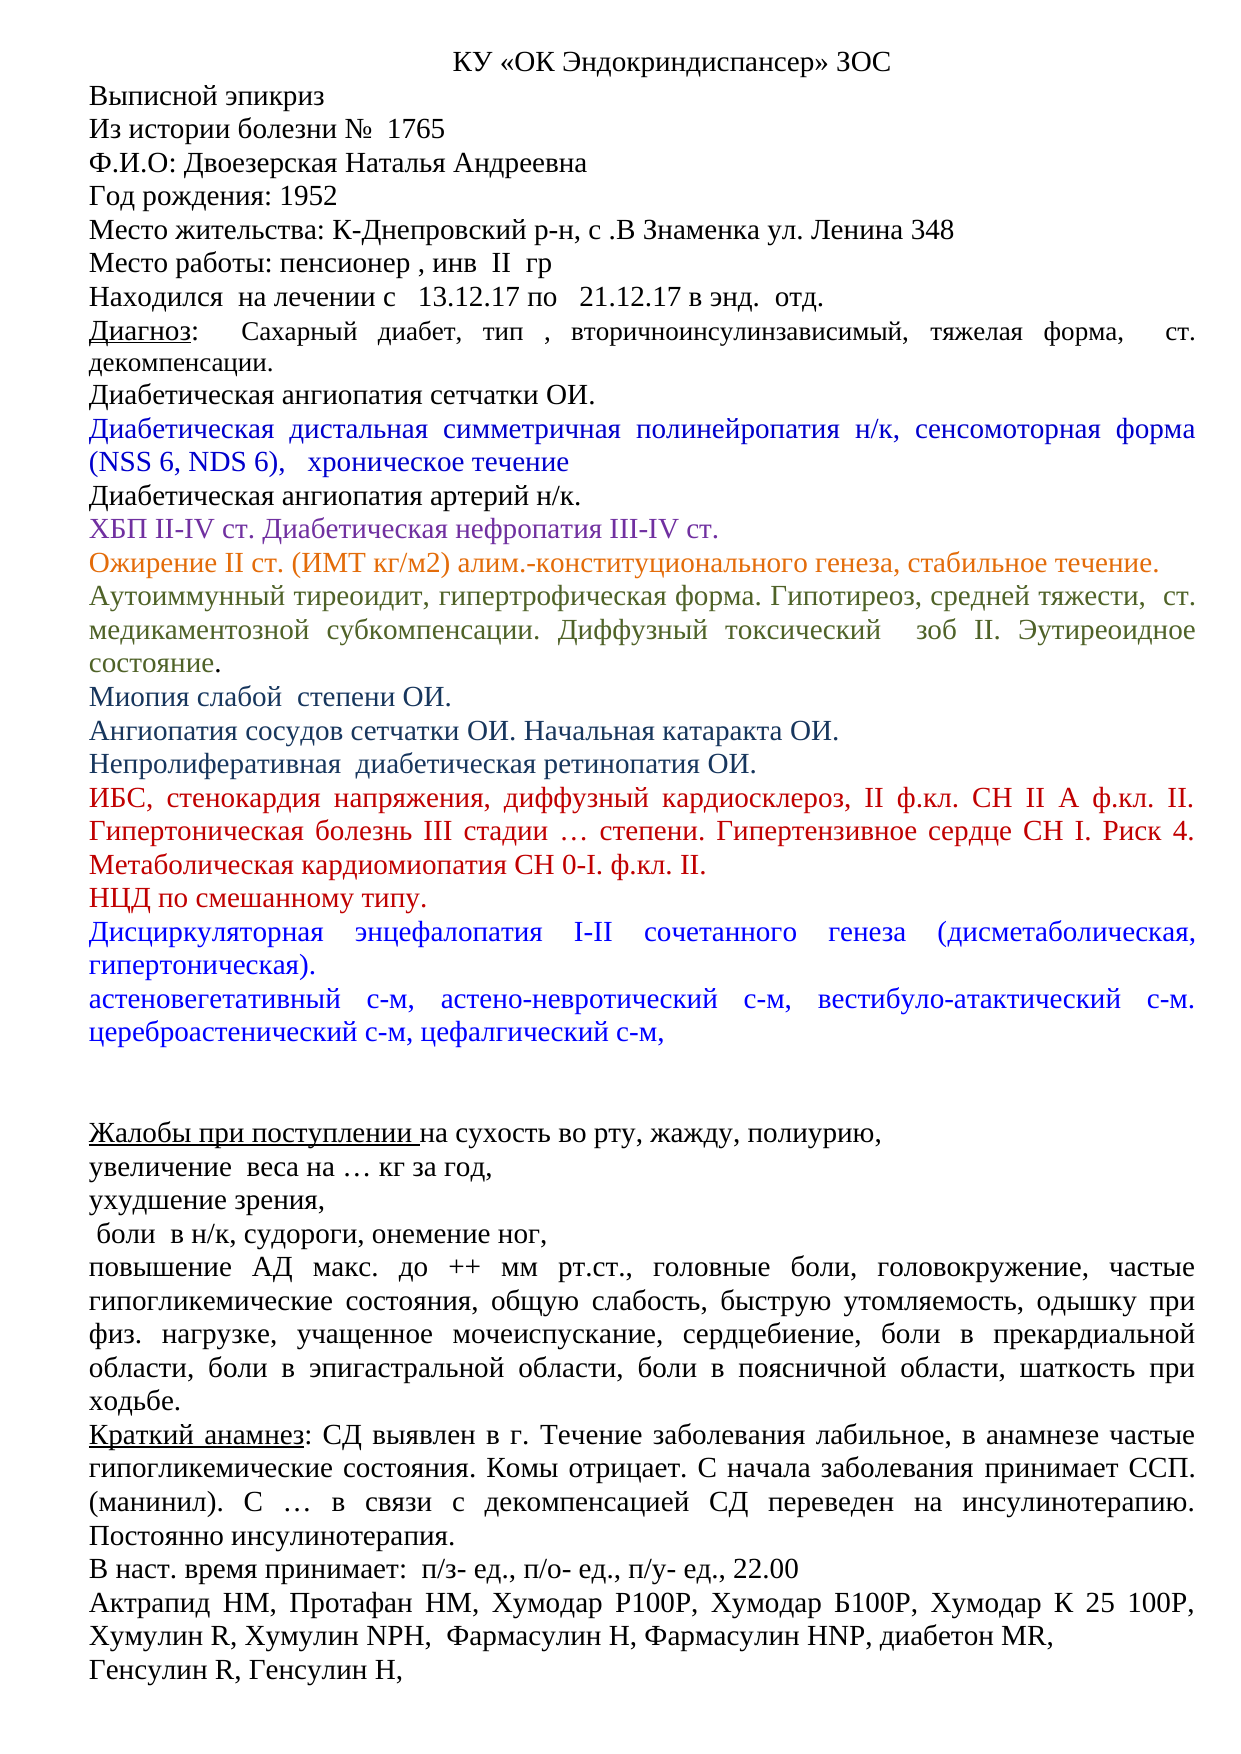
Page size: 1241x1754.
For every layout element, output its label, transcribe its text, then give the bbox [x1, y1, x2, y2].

text В наст. время принимает: п/з- ед., п/о- ед., п/у- ед., 22.00 [89, 1551, 1196, 1585]
text веса на … кг за год, [89, 1149, 1196, 1182]
subtitle Ф.И.О: Двоезерская Наталья Андреевна [89, 145, 1196, 178]
text повышение АД макс. до ++ мм рт.ст., головные боли, головокружение, частые гипогликемические состояния, общую слабость, быструю утомляемость, одышку при физ. нагрузке, учащенное мочеиспускание, сердцебиение, боли в прекардиальной области, боли в эпигастральной области, боли в поясничной области, шаткость при ходьбе. [89, 1249, 1196, 1417]
text НЦД по смешанному типу. [89, 880, 1196, 914]
text астеновегетативный с-м, астено-невротический с-м, вестибуло-атактический с-м. цереброастенический с-м, цефалгический с-м, [89, 981, 1196, 1048]
text Место работы: пенсионер , инв II гр [89, 246, 1196, 279]
text энцефалопатия I-II сочетанного генеза (дисметаболическая, гипертоническая). [89, 914, 1196, 981]
text Ожирение II ст. (ИМТ кг/м2) алим.-конституционального генеза, стабильное течение. [89, 545, 1196, 578]
subtitle Выписной эпикриз [89, 78, 1202, 111]
text Жалобы при поступлении на сухость во рту, жажду, полиурию, [89, 1115, 1196, 1149]
subtitle Из истории болезни № 1765 [89, 111, 1196, 145]
text Диагноз: Сахарный диабет, тип , вторичноинсулинзависимый, ст. [89, 313, 1196, 377]
text Актрапид НМ, Протафан НМ, Хумодар Р100Р, Хумодар Б100Р, Хумодар К 25 100Р, Хумулин R, Хумулин NРН, Фармасулин Н, Фармасулин НNР, диабетон МR, [89, 1585, 1196, 1652]
text Год рождения: 1952 [89, 178, 1196, 212]
text Диабетическая дистальная симметричная полинейропатия н/к, сенсомоторная форма (NSS 6, NDS 6), хроническое течение [89, 411, 1196, 478]
text Диабетическая ангиопатия артерий н/к. [89, 478, 1196, 511]
text Миопия степени ОИ. [89, 679, 1196, 713]
text на лечении с 13.12.17 по 21.12.17 в отд. [89, 279, 1196, 313]
text Непролиферативная диабетическая ретинопатия . [89, 746, 1196, 780]
text ХБП II-IV ст. Диабетическая нефропатия III-IV ст. [89, 511, 1196, 545]
text ухудшение зрения, [89, 1182, 1196, 1216]
text Генсулин R, Генсулин Н, [89, 1652, 1196, 1685]
text Ангиопатия сосудов сетчатки . Начальная катаракта . [89, 713, 1196, 746]
text Аутоиммунный тиреоидит, Гипотиреоз, средней тяжести, ст. медикаментозной субкомпенсации. зоб II. Эутиреоидное состояние. [89, 578, 1196, 679]
text боли в н/к, судороги, онемение ног, [89, 1216, 1196, 1249]
text Краткий анамнез: СД выявлен в г. . Комы отрицает. С начала заболевания (манинил). С … в связи с декомпенсацией СД переведен на инсулинотерапию. Постоянно инсулинотерапия. [89, 1417, 1196, 1551]
text Диабетическая ангиопатия сетчатки ОИ. [89, 377, 1196, 411]
text Место жительства: К-Днепровский р-н, с .В Знаменка ул. Ленина 348 [89, 212, 1196, 246]
text ИБС, стенокардия напряжения, диффузный кардиосклероз, II ф.кл. СН II А ф.кл. II. Гипертоническая болезнь III стадии … степени. Гипертензивное сердце СН I. Риск 4. Метаболическая кардиомиопатия СН 0-I. ф.кл. II. [89, 780, 1196, 880]
